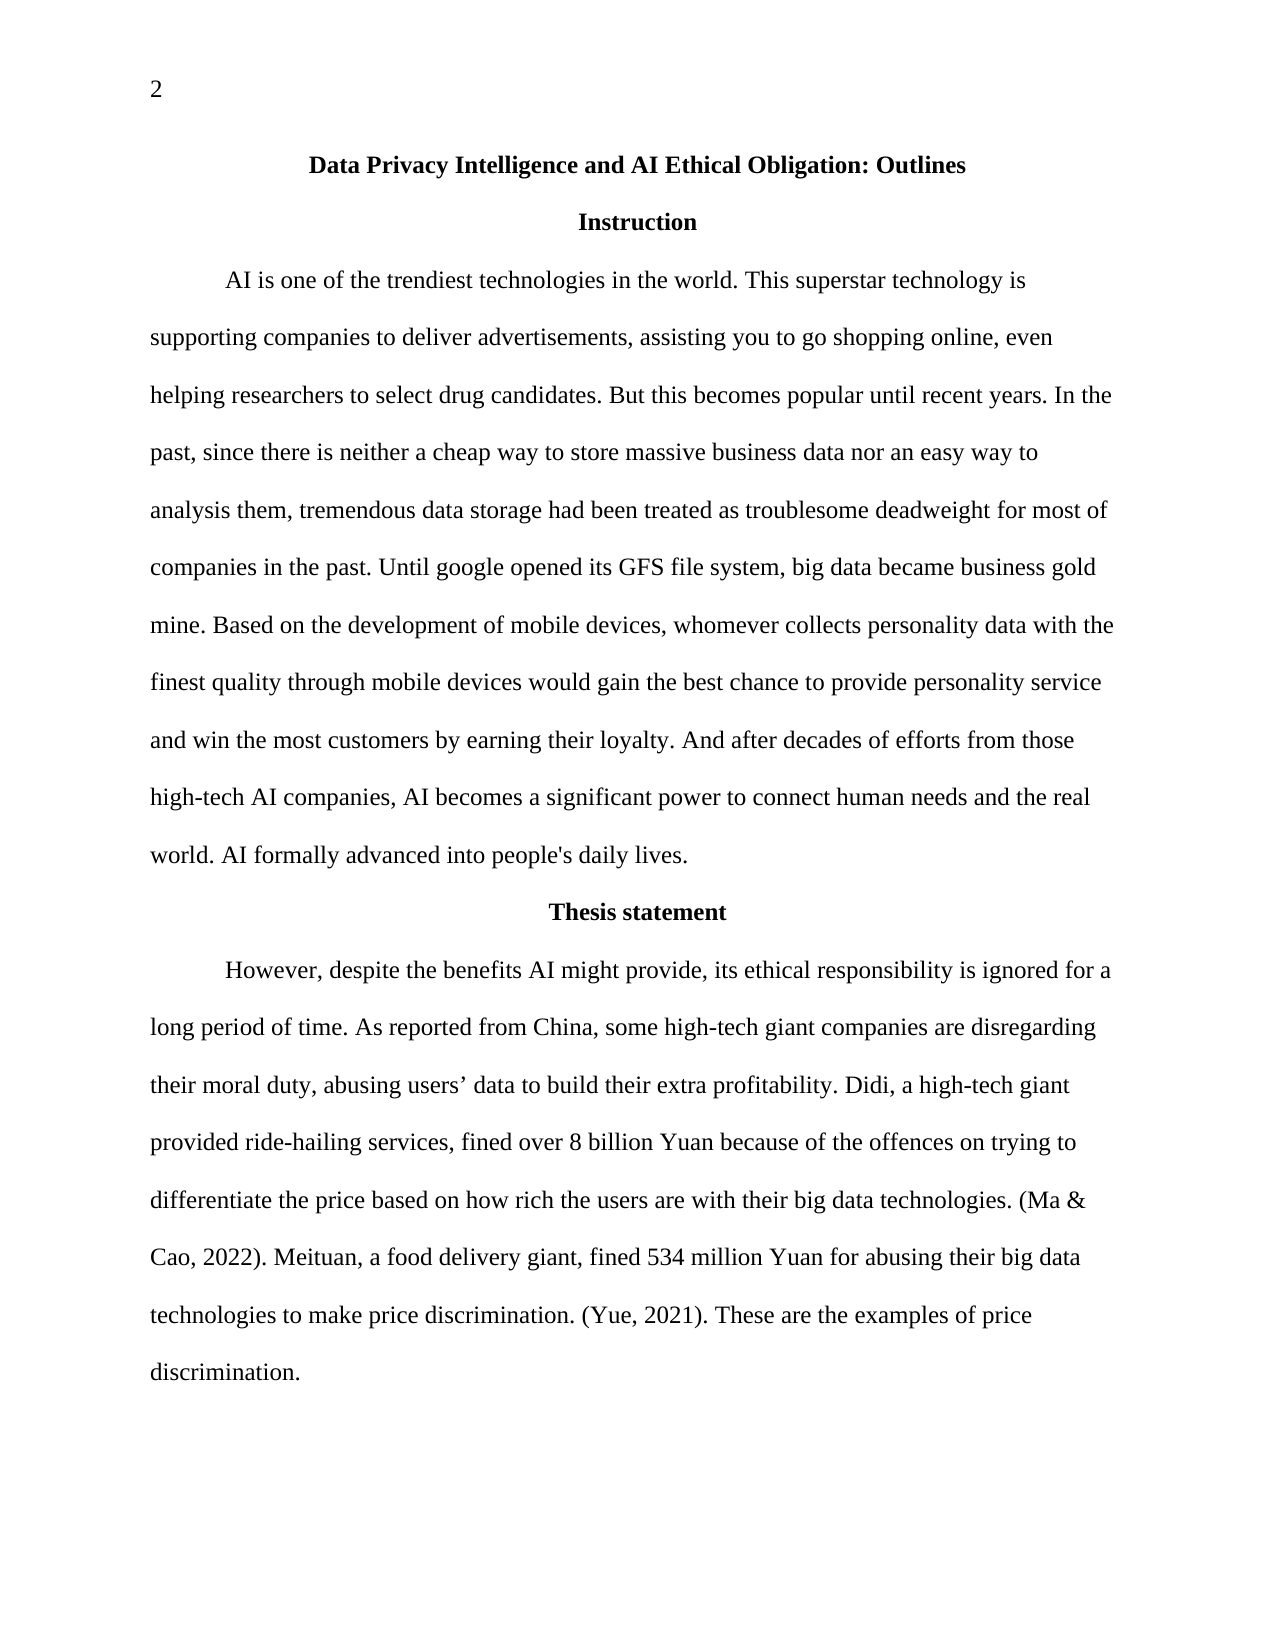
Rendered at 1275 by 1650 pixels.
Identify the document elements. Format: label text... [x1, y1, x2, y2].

text Thesis statement [150, 897, 1125, 926]
text Data Privacy Intelligence and AI Ethical Obligation: Outlines [150, 150, 1125, 179]
text However, despite the benefits AI might provide, its ethical responsibility is ignored for a long period of time. As reported from China, some high-tech giant companies are disregarding their moral duty, abusing users’ data to build their extra profitability. Didi, a high-tech giant provided ride-hailing services, fined over 8 billion Yuan because of the offences on trying to differentiate the price based on how rich the users are with their big data technologies. (Ma & Cao, 2022). Meituan, a food delivery giant, fined 534 million Yuan for abusing their big data technologies to make price discrimination. (Yue, 2021). These are the examples of price discrimination. [150, 955, 1125, 1386]
text AI is one of the trendiest technologies in the world. This superstar technology is supporting companies to deliver advertisements, assisting you to go shopping online, even helping researchers to select drug candidates. But this becomes popular until recent years. In the past, since there is neither a cheap way to store massive business data nor an easy way to analysis them, tremendous data storage had been treated as troublesome deadweight for most of companies in the past. Until google opened its GFS file system, big data became business gold mine. Based on the development of mobile devices, whomever collects personality data with the finest quality through mobile devices would gain the best chance to provide personality service and win the most customers by earning their loyalty. And after decades of efforts from those high-tech AI companies, AI becomes a significant power to connect human needs and the real world. AI formally advanced into people's daily lives. [150, 265, 1125, 869]
text Instruction [150, 207, 1125, 236]
